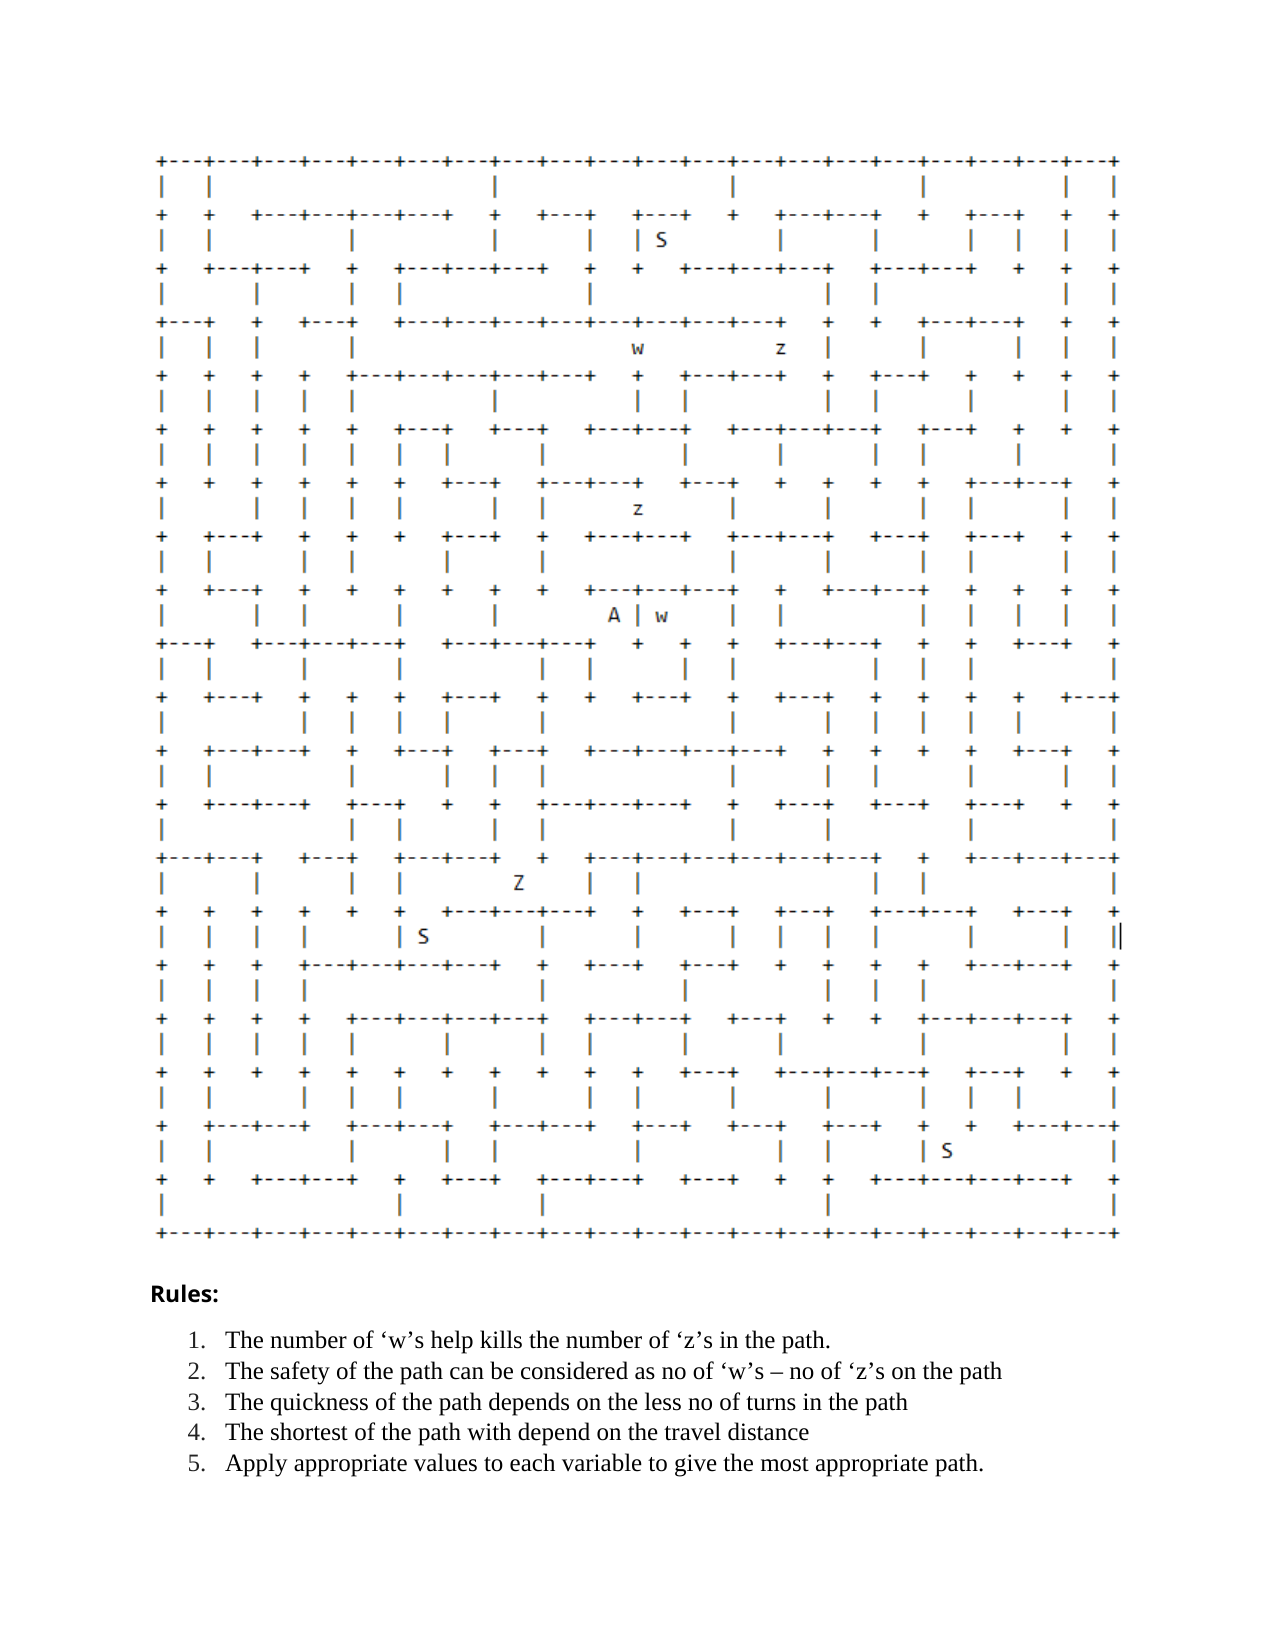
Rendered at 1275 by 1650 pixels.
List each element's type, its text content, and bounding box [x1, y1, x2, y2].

list The number of ‘w’s help kills the number of ‘z’s in the path. [187, 1326, 1106, 1354]
picture [150, 150, 1125, 1246]
list The shortest of the path with depend on the travel distance [187, 1417, 1106, 1446]
list The quickness of the path depends on the less no of turns in the path [187, 1387, 1106, 1415]
list Apply appropriate values to each variable to give the most appropriate path. [187, 1448, 1106, 1476]
text Rules: [150, 1278, 1125, 1309]
list The safety of the path can be considered as no of ‘w’s – no of ‘z’s on the path [187, 1356, 1106, 1385]
